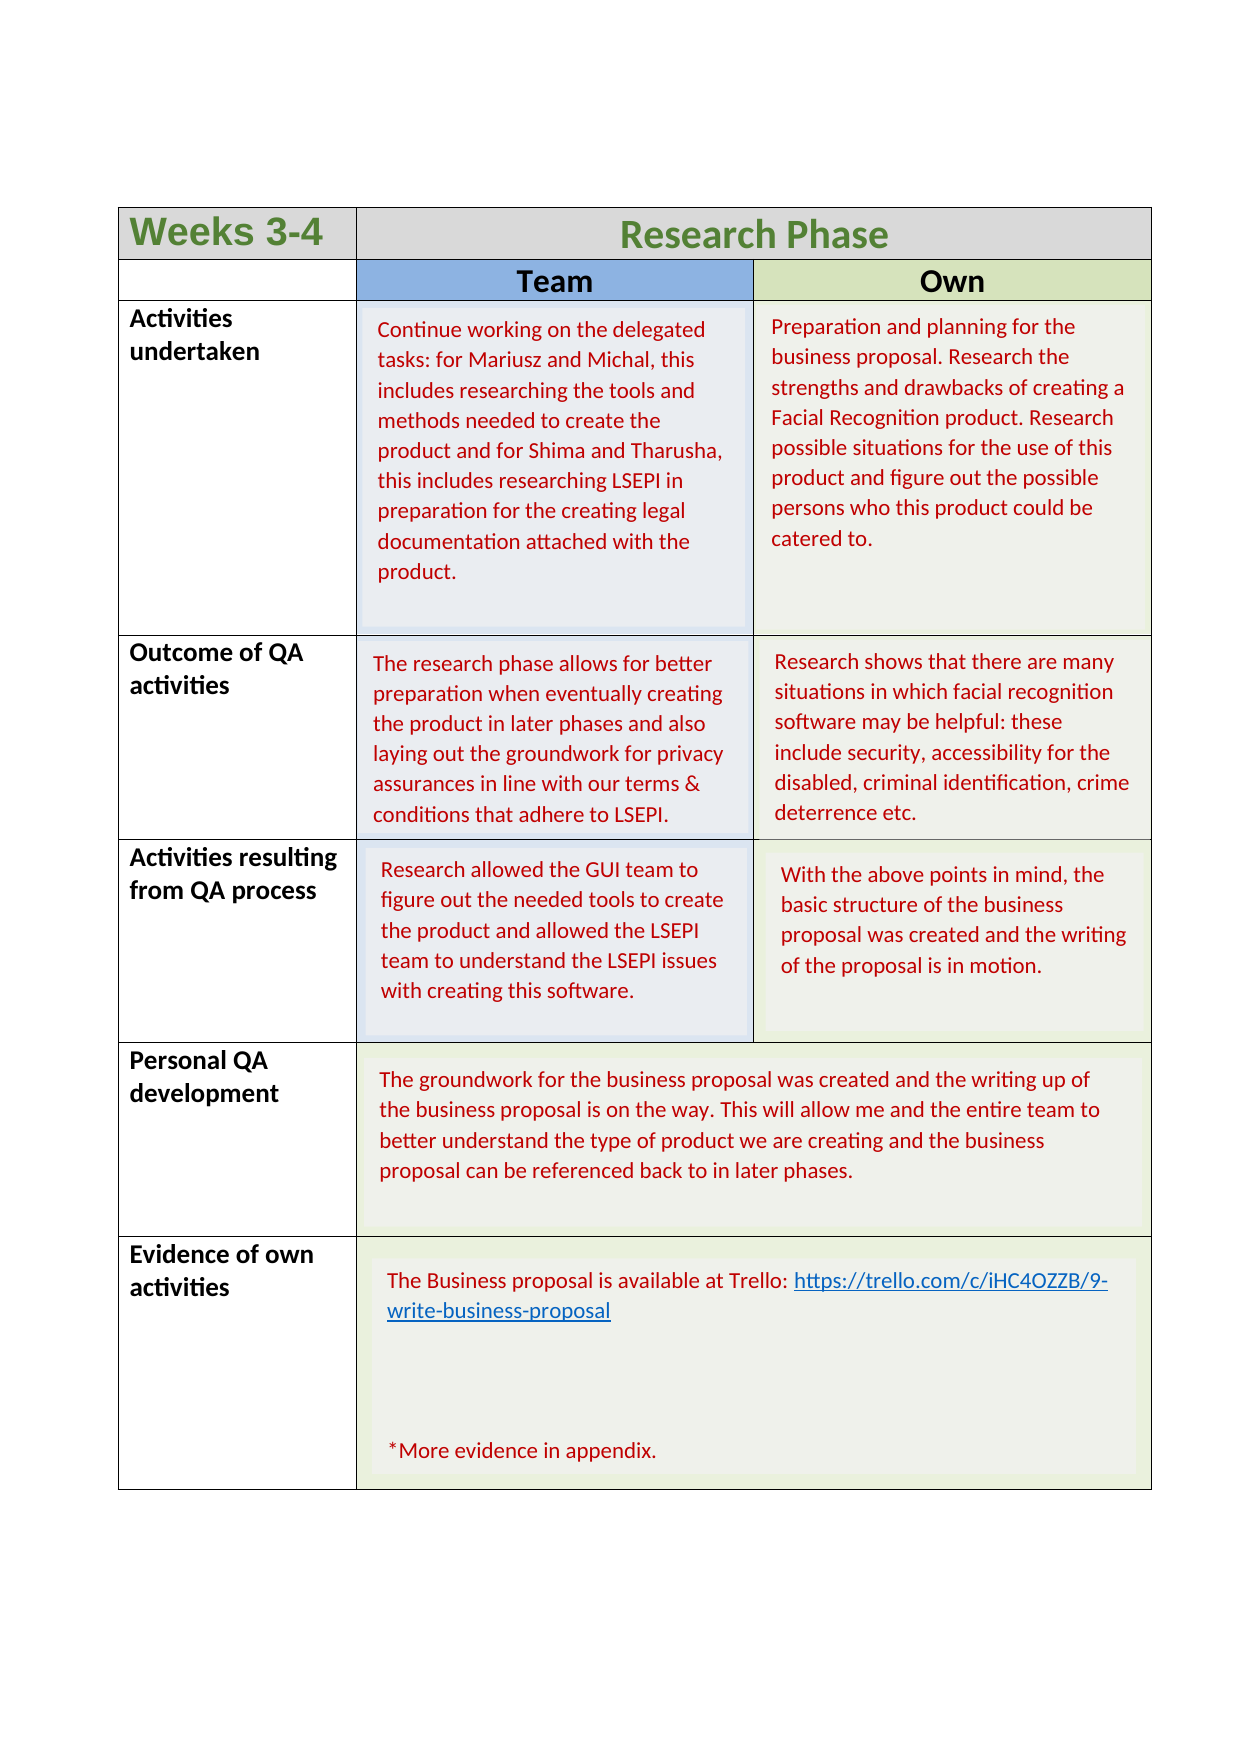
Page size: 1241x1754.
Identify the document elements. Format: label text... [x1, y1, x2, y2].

table_cell Research Phase [357, 208, 1151, 259]
table_cell Team [357, 260, 753, 300]
table_cell Activities undertaken [119, 301, 356, 634]
table_cell [357, 636, 753, 839]
table_cell Personal QA development [119, 1043, 356, 1236]
table_cell [357, 301, 753, 634]
table_cell Own [754, 260, 1151, 300]
table_cell [357, 1237, 1151, 1489]
table_cell [754, 636, 1151, 839]
table_cell Outcome of QA activities [119, 636, 356, 839]
table_cell [754, 301, 1151, 634]
table_cell Weeks 3-4 [119, 208, 356, 259]
table_cell Activities resulting from QA process [119, 840, 356, 1042]
table_cell [119, 260, 356, 300]
table_cell [357, 1043, 1151, 1236]
table_cell Evidence of own activities [119, 1237, 356, 1489]
table_cell [754, 840, 1151, 1042]
table_cell [357, 840, 753, 1042]
